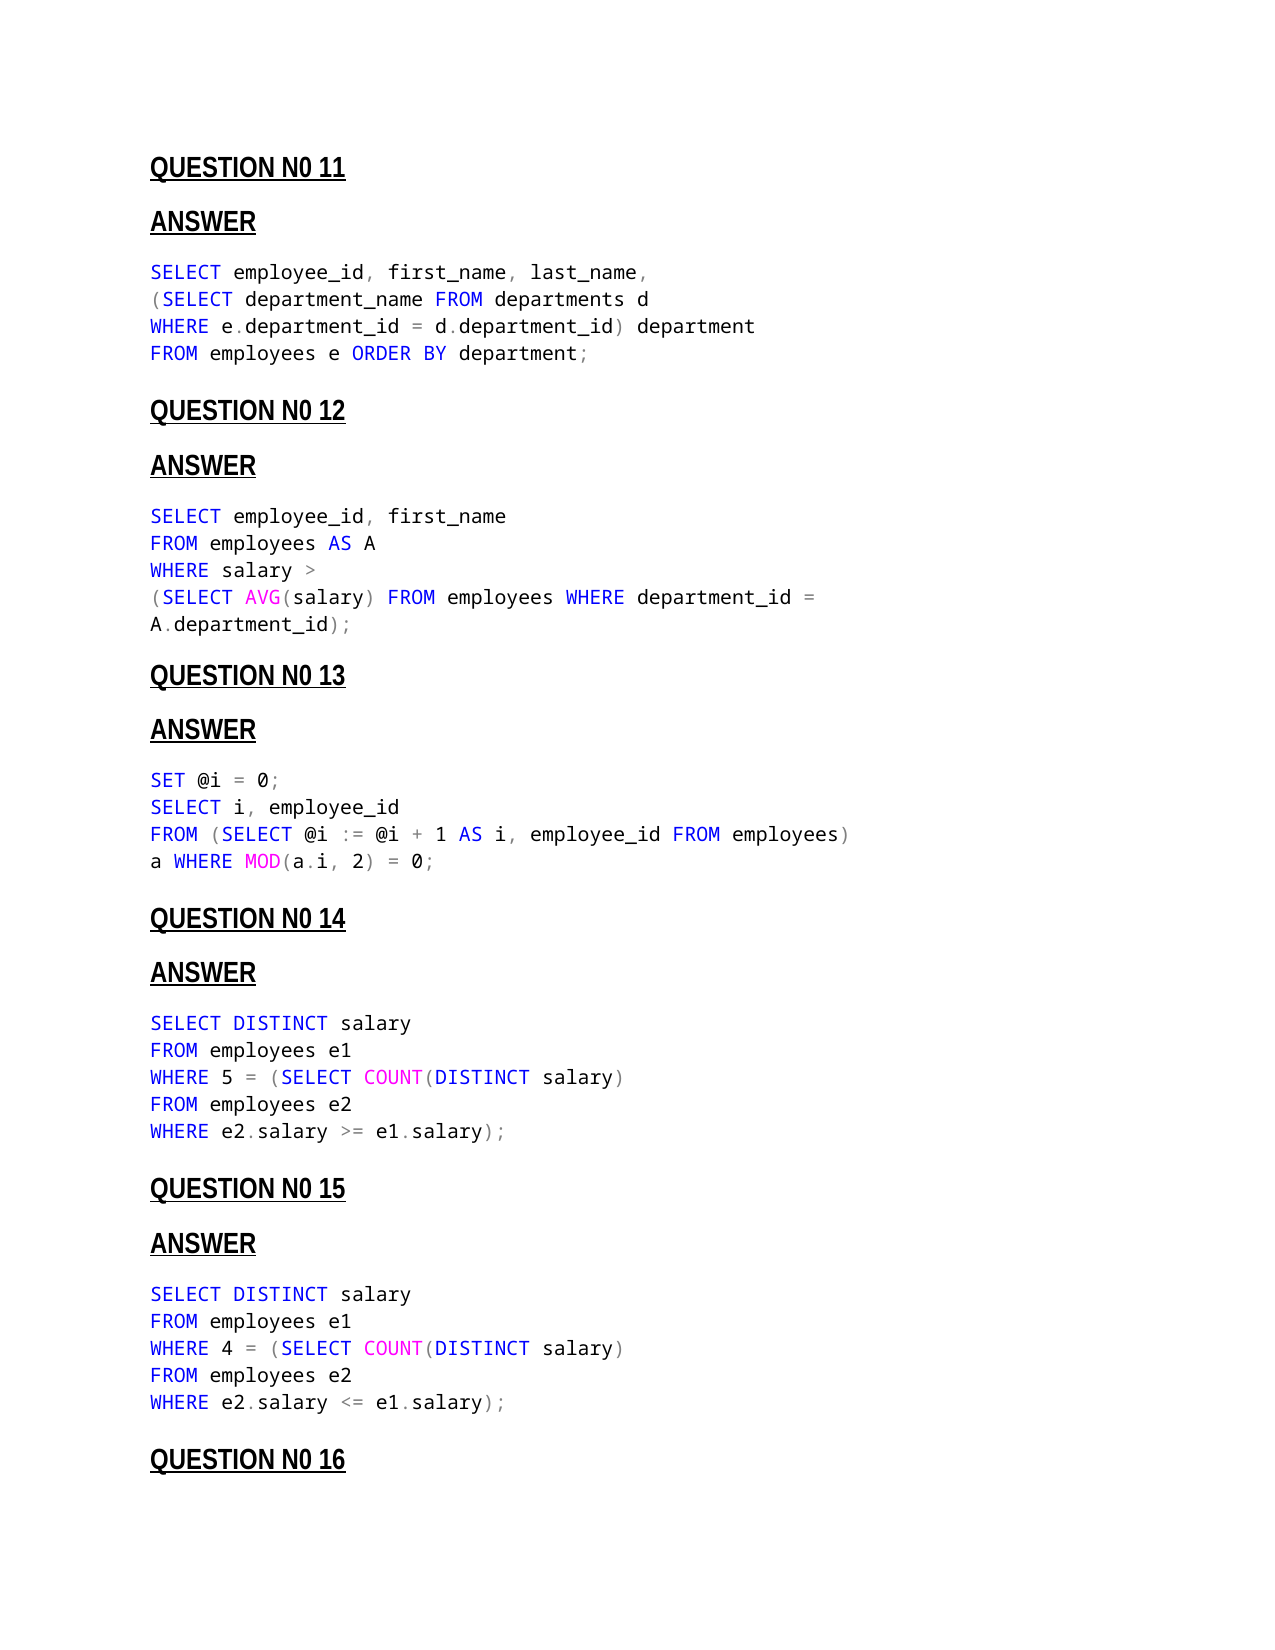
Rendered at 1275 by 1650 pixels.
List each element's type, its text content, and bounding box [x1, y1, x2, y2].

text QUESTION N0 13 [150, 658, 1125, 691]
text WHERE e.department_id = d.department_id) department [150, 312, 1125, 339]
text ANSWER [150, 448, 1125, 481]
text SELECT DISTINCT salary [150, 1280, 1125, 1307]
text QUESTION N0 16 [150, 1442, 1125, 1475]
text QUESTION N0 12 [150, 393, 1125, 427]
text QUESTION N0 15 [150, 1172, 1125, 1205]
text WHERE salary > [150, 556, 1125, 583]
text FROM employees e1 [150, 1307, 1125, 1334]
text SET @i = 0; [150, 766, 1125, 793]
text WHERE 4 = (SELECT COUNT(DISTINCT salary) [150, 1334, 1125, 1361]
text SELECT employee_id, first_name [150, 502, 1125, 529]
text FROM employees AS A [150, 529, 1125, 556]
text WHERE e2.salary >= e1.salary); [150, 1118, 1125, 1144]
text QUESTION N0 14 [150, 901, 1125, 934]
text WHERE 5 = (SELECT COUNT(DISTINCT salary) [150, 1064, 1125, 1091]
text QUESTION N0 11 [150, 150, 1125, 183]
text FROM employees e2 [150, 1361, 1125, 1388]
text (SELECT department_name FROM departments d [150, 286, 1125, 312]
text WHERE e2.salary <= e1.salary); [150, 1388, 1125, 1415]
text SELECT i, employee_id [150, 793, 1125, 820]
text FROM employees e2 [150, 1091, 1125, 1118]
text ANSWER [150, 1226, 1125, 1259]
text SELECT DISTINCT salary [150, 1010, 1125, 1037]
text (SELECT AVG(salary) FROM employees WHERE department_id = [150, 583, 1125, 610]
text ANSWER [150, 204, 1125, 238]
text a WHERE MOD(a.i, 2) = 0; [150, 847, 1125, 874]
text A.department_id); [150, 610, 1125, 637]
text ANSWER [150, 712, 1125, 745]
text ANSWER [150, 955, 1125, 989]
text FROM employees e ORDER BY department; [150, 339, 1125, 366]
text FROM employees e1 [150, 1037, 1125, 1064]
text SELECT employee_id, first_name, last_name, [150, 258, 1125, 286]
text FROM (SELECT @i := @i + 1 AS i, employee_id FROM employees) [150, 820, 1125, 847]
